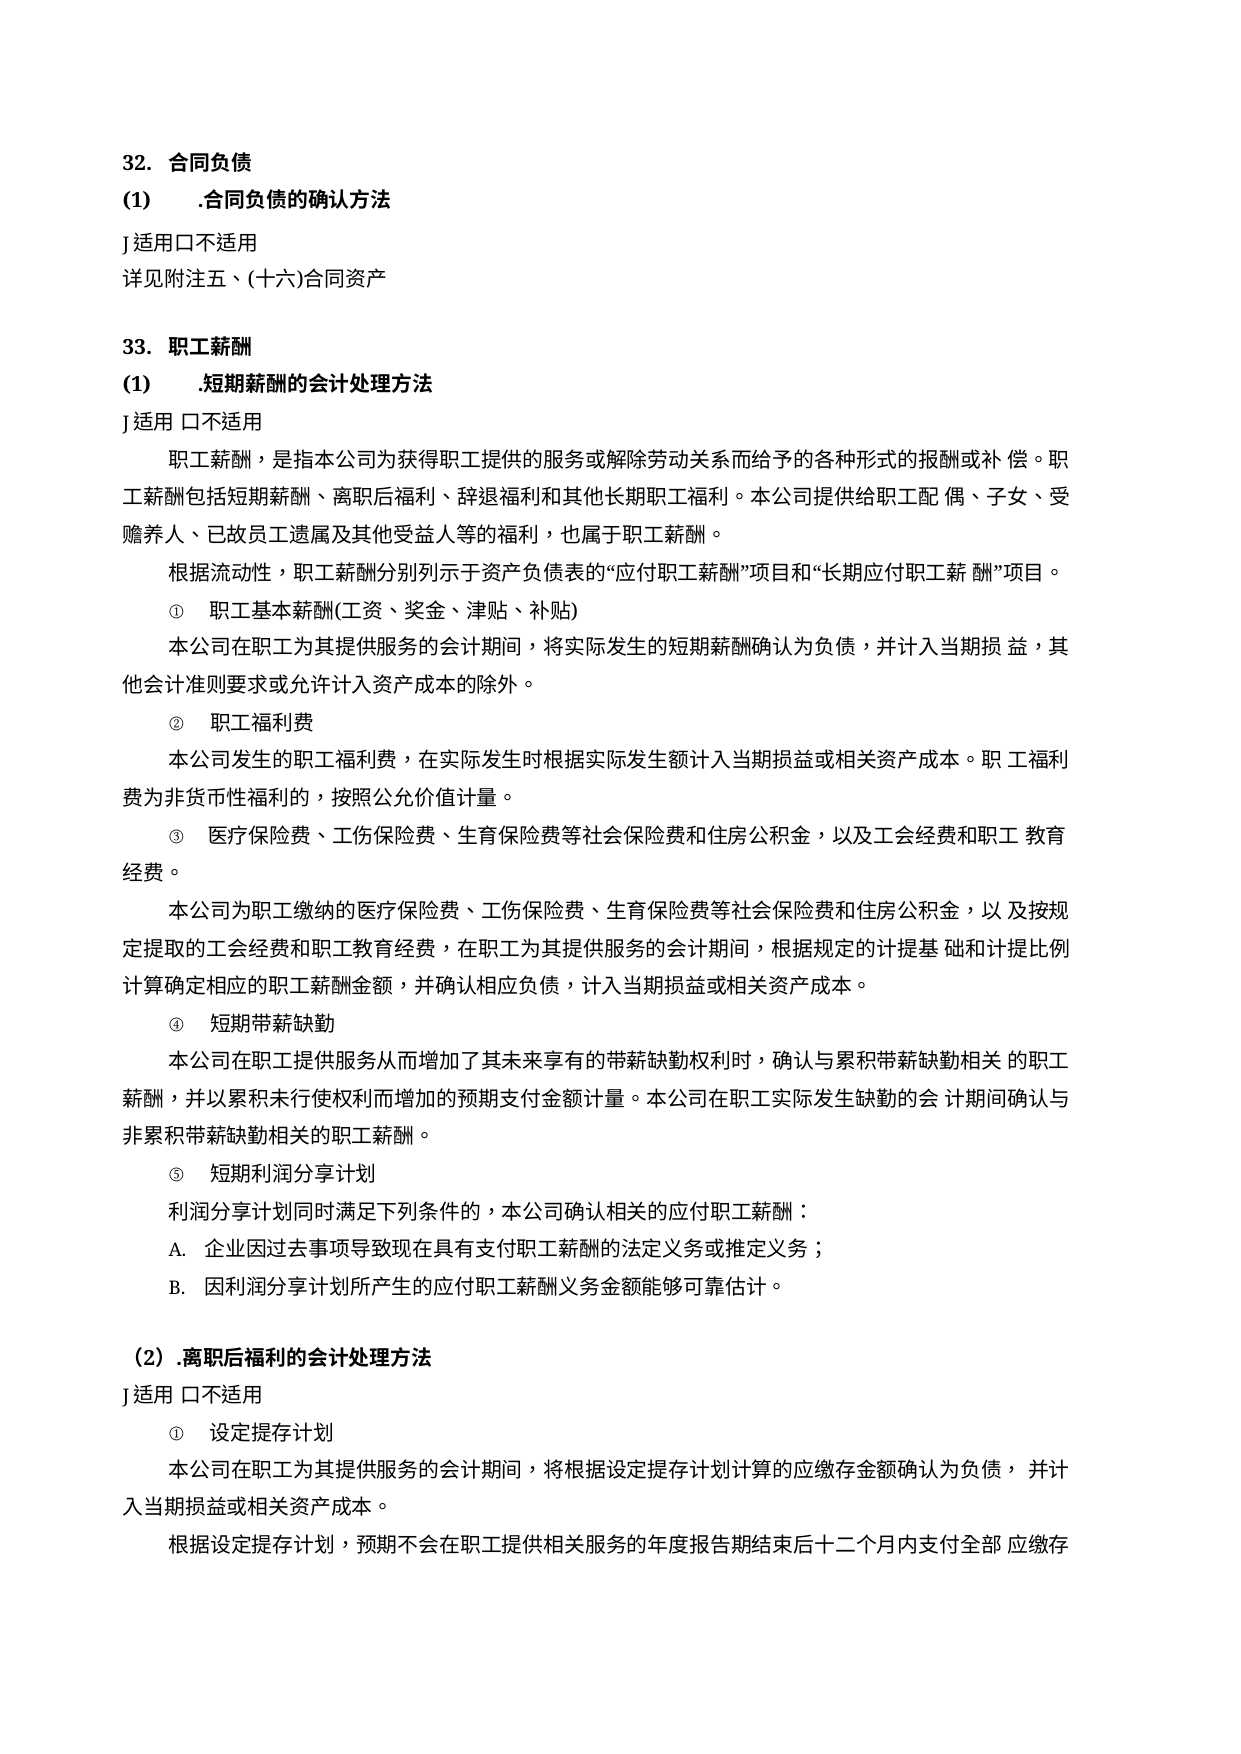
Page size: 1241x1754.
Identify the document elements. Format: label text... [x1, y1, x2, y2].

list 企业因过去事项导致现在具有支付职工薪酬的法定义务或推定义务； [122, 1227, 1070, 1264]
text 根据流动性，职工薪酬分别列示于资产负债表的“应付职工薪酬”项目和“长期应付职工薪 酬”项目。 [122, 550, 1070, 588]
text 职工薪酬，是指本公司为获得职工提供的服务或解除劳动关系而给予的各种形式的报酬或补 偿。职工薪酬包括短期薪酬、离职后福利、辞退福利和其他长期职工福利。本公司提供给职工配 偶、子女、受赡养人、已故员工遗属及其他受益人等的福利，也属于职工薪酬。 [122, 437, 1070, 550]
text 本公司在职工为其提供服务的会计期间，将实际发生的短期薪酬确认为负债，并计入当期损 益，其他会计准则要求或允许计入资产成本的除外。 [122, 624, 1070, 700]
subtitle 职工薪酬 [122, 324, 1070, 362]
subtitle （2）.离职后福利的会计处理方法 [122, 1335, 1070, 1373]
text 详见附注五、(十六)合同资产 [122, 264, 1070, 293]
list 设定提存计划 [122, 1410, 1070, 1447]
text 本公司在职工提供服务从而增加了其未来享有的带薪缺勤权利时，确认与累积带薪缺勤相关 的职工薪酬，并以累积未行使权利而增加的预期支付金额计量。本公司在职工实际发生缺勤的会 计期间确认与非累积带薪缺勤相关的职工薪酬。 [122, 1039, 1070, 1152]
text 利润分享计划同时满足下列条件的，本公司确认相关的应付职工薪酬： [122, 1189, 1070, 1227]
subtitle .短期薪酬的会计处理方法 [122, 362, 1070, 399]
subtitle 合同负债 [122, 140, 1070, 178]
text J适用 口不适用 [122, 1373, 1070, 1410]
list 短期利润分享计划 [122, 1152, 1070, 1189]
text J适用口不适用 [122, 228, 1070, 256]
text 本公司在职工为其提供服务的会计期间，将根据设定提存计划计算的应缴存金额确认为负债， 并计入当期损益或相关资产成本。 [122, 1447, 1070, 1522]
list 医疗保险费、工伤保险费、生育保险费等社会保险费和住房公积金，以及工会经费和职工 教育经费。 [122, 813, 1070, 888]
list 因利润分享计划所产生的应付职工薪酬义务金额能够可靠估计。 [122, 1264, 1070, 1302]
list 职工福利费 [122, 700, 1070, 738]
text 本公司发生的职工福利费，在实际发生时根据实际发生额计入当期损益或相关资产成本。职 工福利费为非货币性福利的，按照公允价值计量。 [122, 738, 1070, 813]
subtitle .合同负债的确认方法 [122, 178, 1070, 215]
list 职工基本薪酬(工资、奖金、津贴、补贴) [122, 596, 1070, 624]
text 本公司为职工缴纳的医疗保险费、工伤保险费、生育保险费等社会保险费和住房公积金，以 及按规定提取的工会经费和职工教育经费，在职工为其提供服务的会计期间，根据规定的计提基 础和计提比例计算确定相应的职工薪酬金额，并确认相应负债，计入当期损益或相关资产成本。 [122, 888, 1070, 1001]
list 短期带薪缺勤 [122, 1001, 1070, 1039]
text J适用 口不适用 [122, 399, 1070, 437]
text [122, 1522, 1070, 1560]
